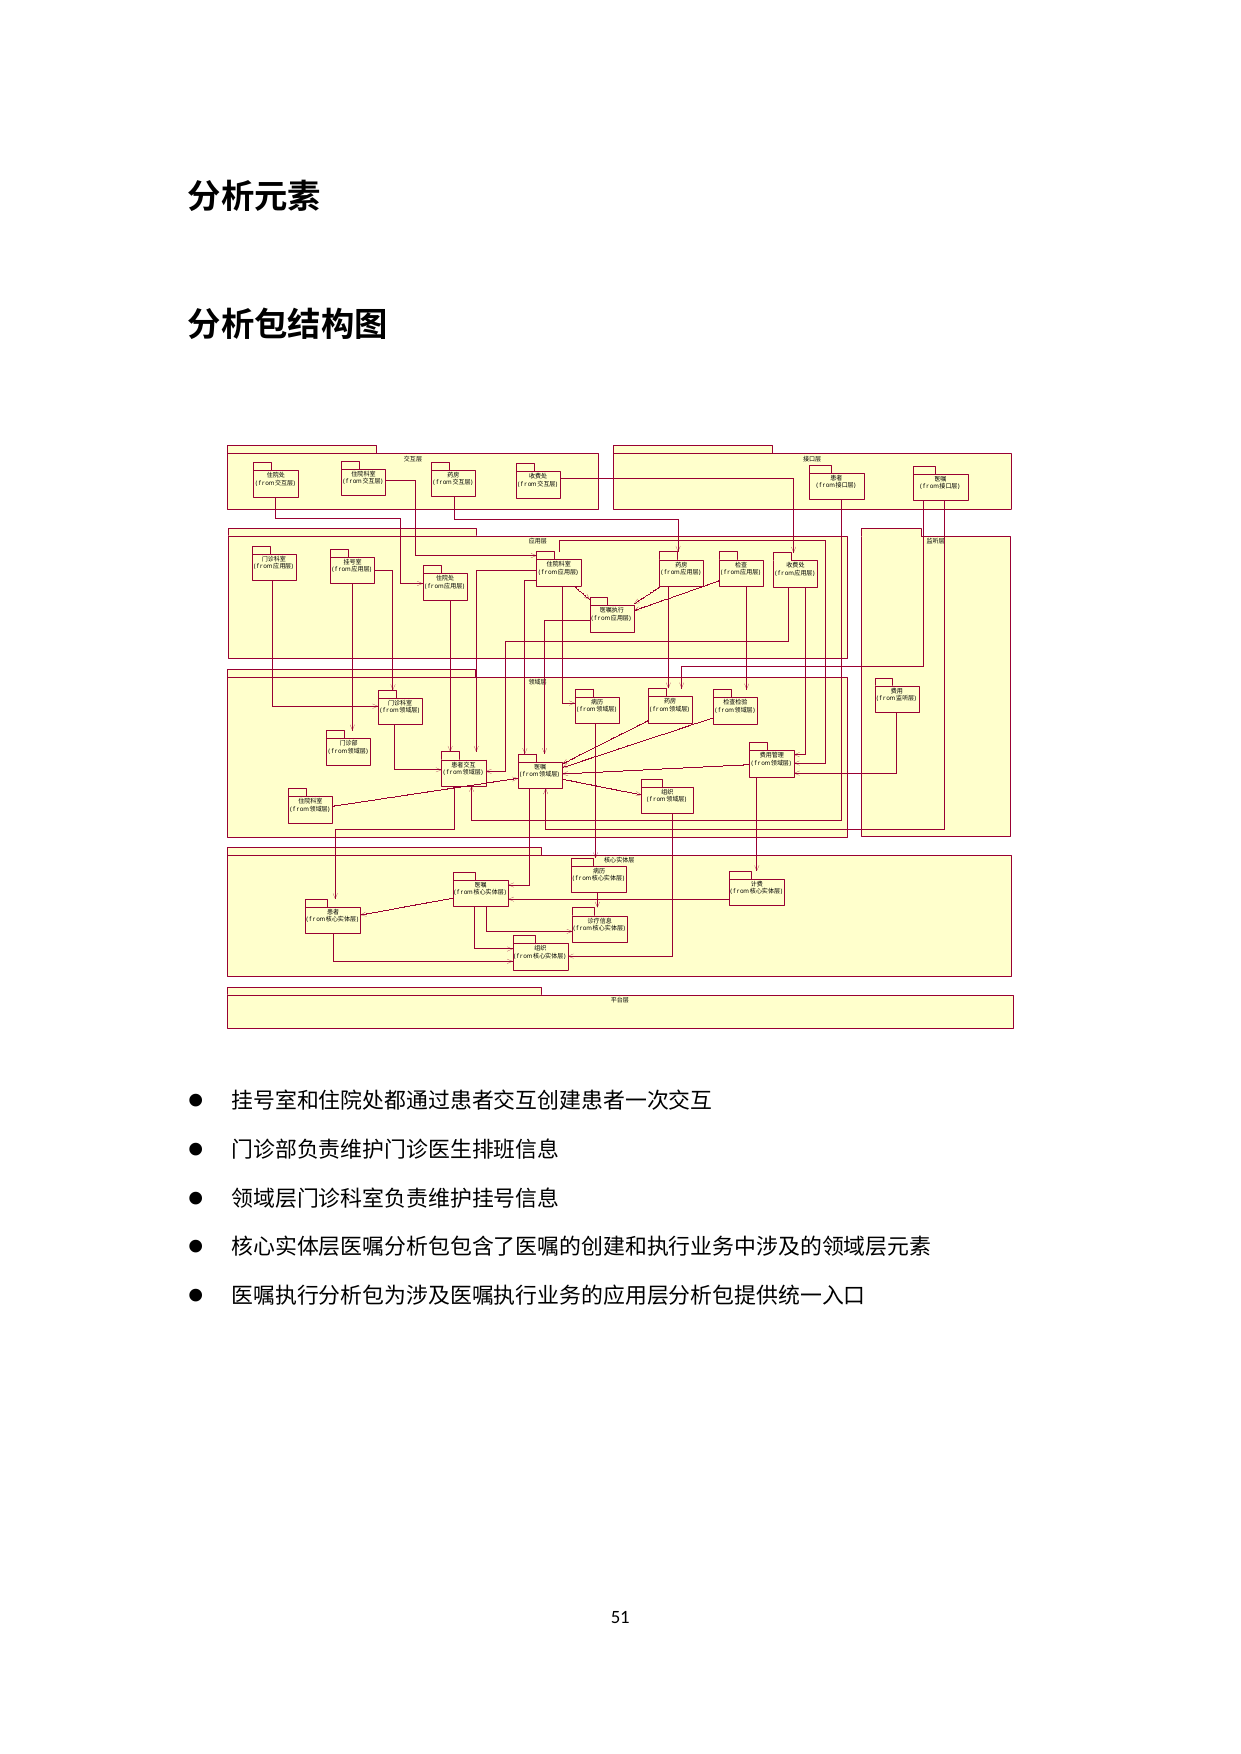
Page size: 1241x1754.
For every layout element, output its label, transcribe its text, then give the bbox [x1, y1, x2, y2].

list 挂号室和住院处都通过患者交互创建患者一次交互 [187, 1083, 1053, 1115]
list 核心实体层医嘱分析包包含了医嘱的创建和执行业务中涉及的领域层元素 [187, 1229, 1053, 1261]
list 领域层门诊科室负责维护挂号信息 [187, 1180, 1053, 1213]
subtitle 分析元素 [187, 162, 1053, 227]
list 门诊部负责维护门诊医生排班信息 [187, 1131, 1053, 1164]
subtitle 分析包结构图 [187, 289, 1053, 354]
list 医嘱执行分析包为涉及医嘱执行业务的应用层分析包提供统一入口 [187, 1278, 1053, 1310]
